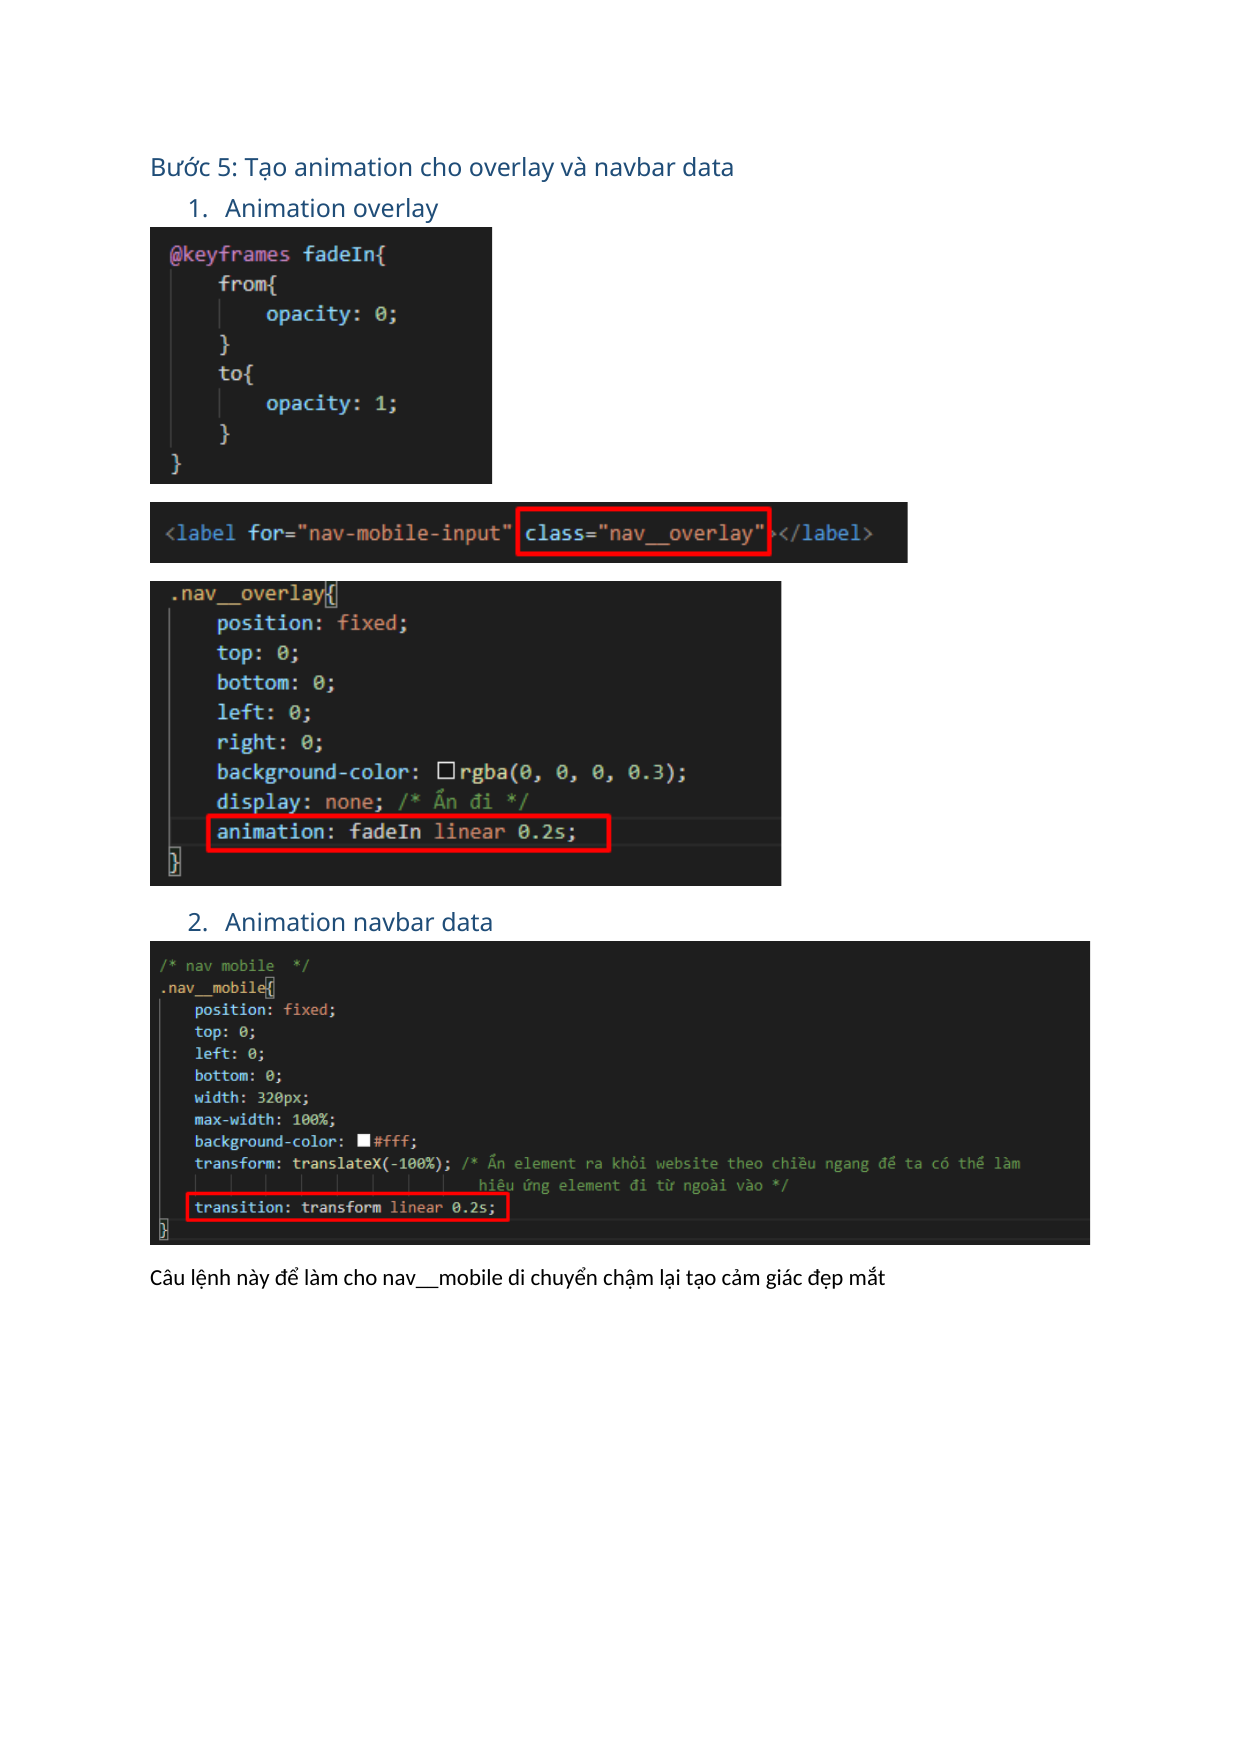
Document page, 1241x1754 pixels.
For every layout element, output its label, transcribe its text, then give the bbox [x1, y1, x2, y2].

picture [150, 227, 493, 484]
picture [150, 581, 782, 886]
picture [150, 502, 908, 563]
subtitle Animation overlay [187, 191, 1090, 225]
picture [150, 941, 1091, 1245]
text Câu lệnh này để làm cho nav__mobile di chuyển chậm lại tạo cảm giác đẹp mắt [150, 1263, 1090, 1291]
subtitle Animation navbar data [187, 904, 1090, 939]
subtitle Bước 5: Tạo animation cho overlay và navbar data [150, 150, 1090, 184]
